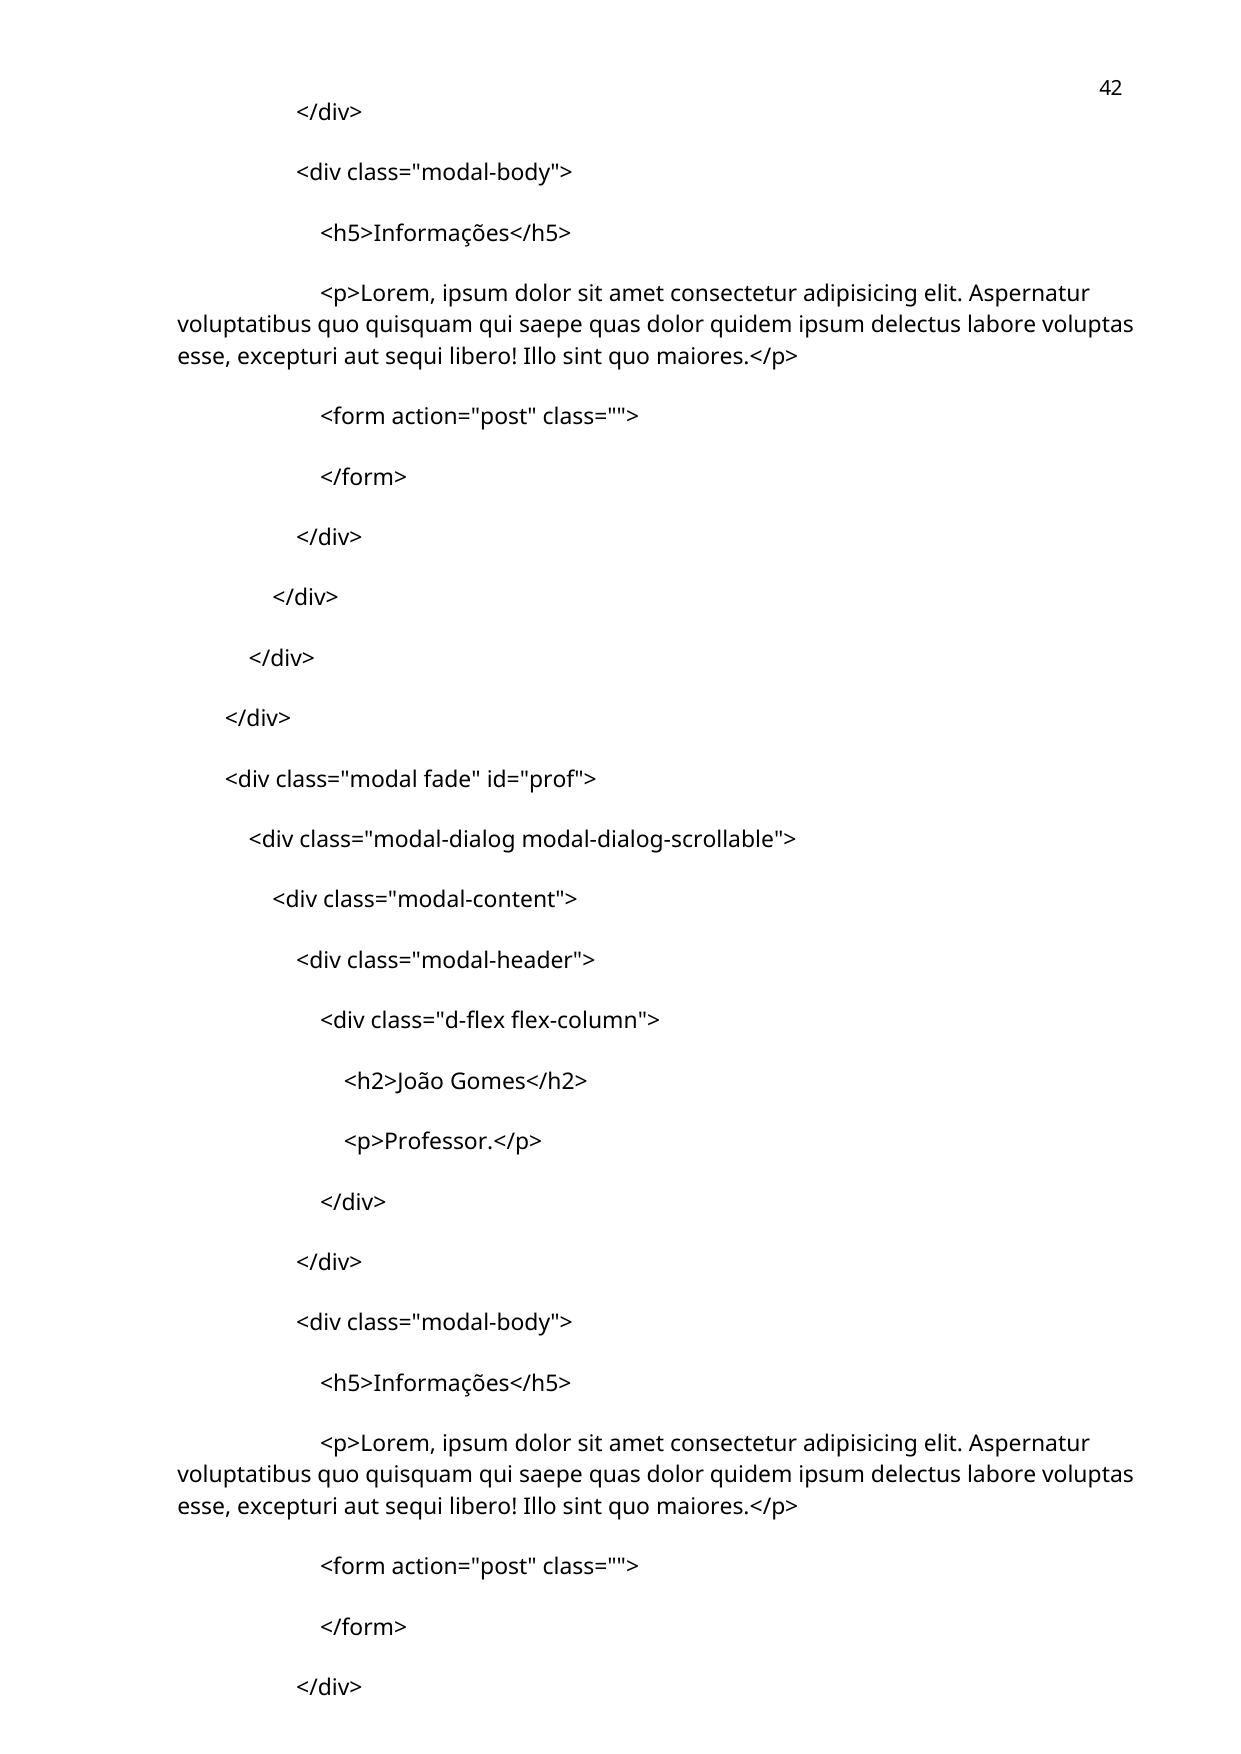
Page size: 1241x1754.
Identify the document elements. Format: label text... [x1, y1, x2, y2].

text </div> [177, 1246, 1137, 1277]
text </div> [177, 702, 1137, 733]
text <div class="modal fade" id="prof"> [177, 762, 1137, 794]
text </div> [177, 96, 1137, 127]
text <form action="post" class=""> [177, 400, 1137, 431]
text <div class="modal-body"> [177, 1306, 1137, 1337]
text <div class="modal-dialog modal-dialog-scrollable"> [177, 823, 1137, 854]
text <div class="modal-header"> [177, 944, 1137, 975]
text </div> [177, 521, 1137, 552]
text </div> [177, 581, 1137, 612]
text </div> [177, 1185, 1137, 1217]
text <div class="d-flex flex-column"> [177, 1004, 1137, 1035]
text </form> [177, 460, 1137, 492]
text </div> [177, 1671, 1137, 1702]
text <div class="modal-content"> [177, 883, 1137, 914]
text </form> [177, 1610, 1137, 1642]
text <form action="post" class=""> [177, 1550, 1137, 1581]
text <h2>João Gomes</h2> [177, 1064, 1137, 1096]
text <div class="modal-body"> [177, 156, 1137, 187]
text <h5>Informações</h5> [177, 1367, 1137, 1398]
text <p>Professor.</p> [177, 1125, 1137, 1156]
text </div> [177, 642, 1137, 673]
text <h5>Informações</h5> [177, 217, 1137, 248]
